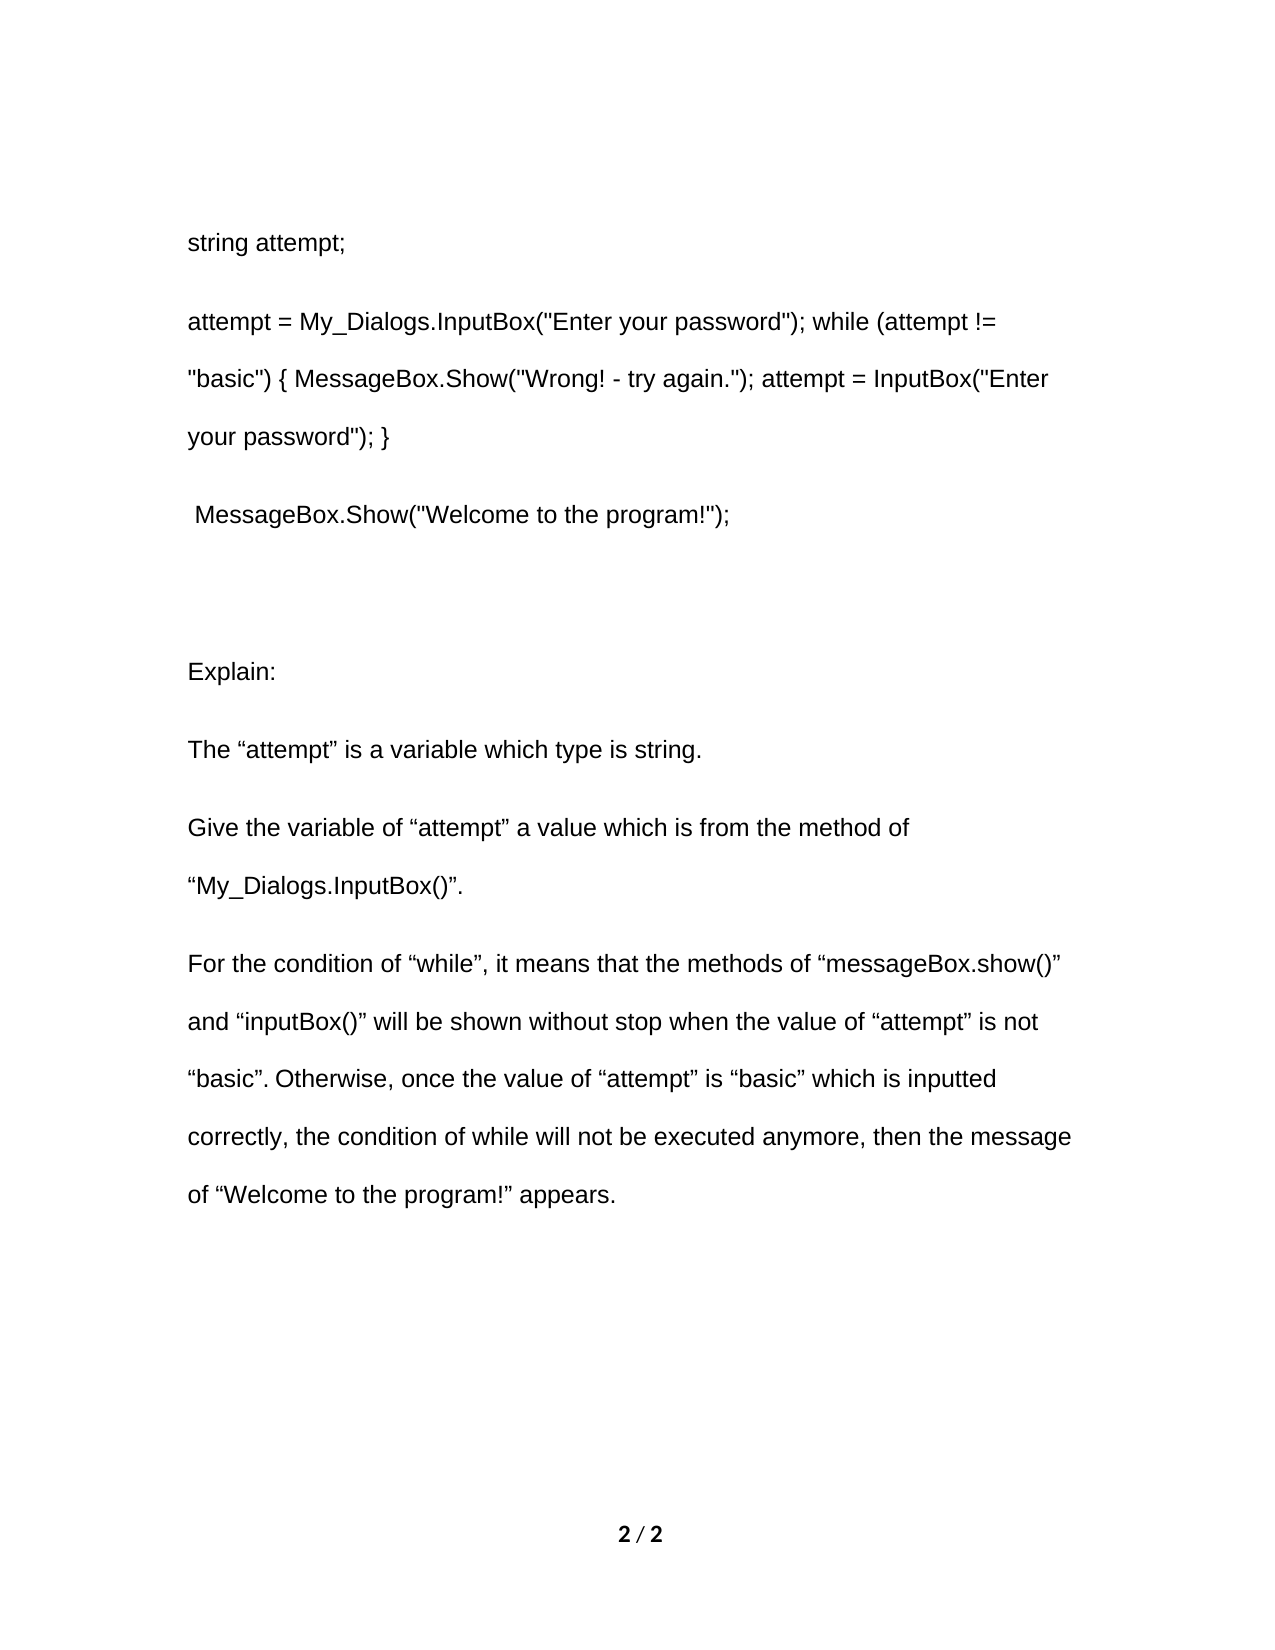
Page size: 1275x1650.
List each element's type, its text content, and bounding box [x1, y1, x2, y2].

text MessageBox.Show("Welcome to the program!"); [187, 500, 1087, 529]
text Explain: [187, 657, 1087, 685]
text For the condition of “while”, it means that the methods of “messageBox.show()” and “inputBox()” will be shown without stop when the value of “attempt” is not “basic”. Otherwise, once the value of “attempt” is “basic” which is inputted correctly, the condition of while will not be executed anymore, then the message of “Welcome to the program!” appears. [187, 949, 1087, 1209]
text string attempt; [187, 228, 1087, 257]
text The “attempt” is a variable which type is string. [187, 735, 1087, 764]
text attempt = My_Dialogs.InputBox("Enter your password"); while (attempt != "basic") { MessageBox.Show("Wrong! - try again."); attempt = InputBox("Enter your password"); } [187, 307, 1087, 450]
text Give the variable of “attempt” a value which is from the method of “My_Dialogs.InputBox()”. [187, 813, 1087, 899]
